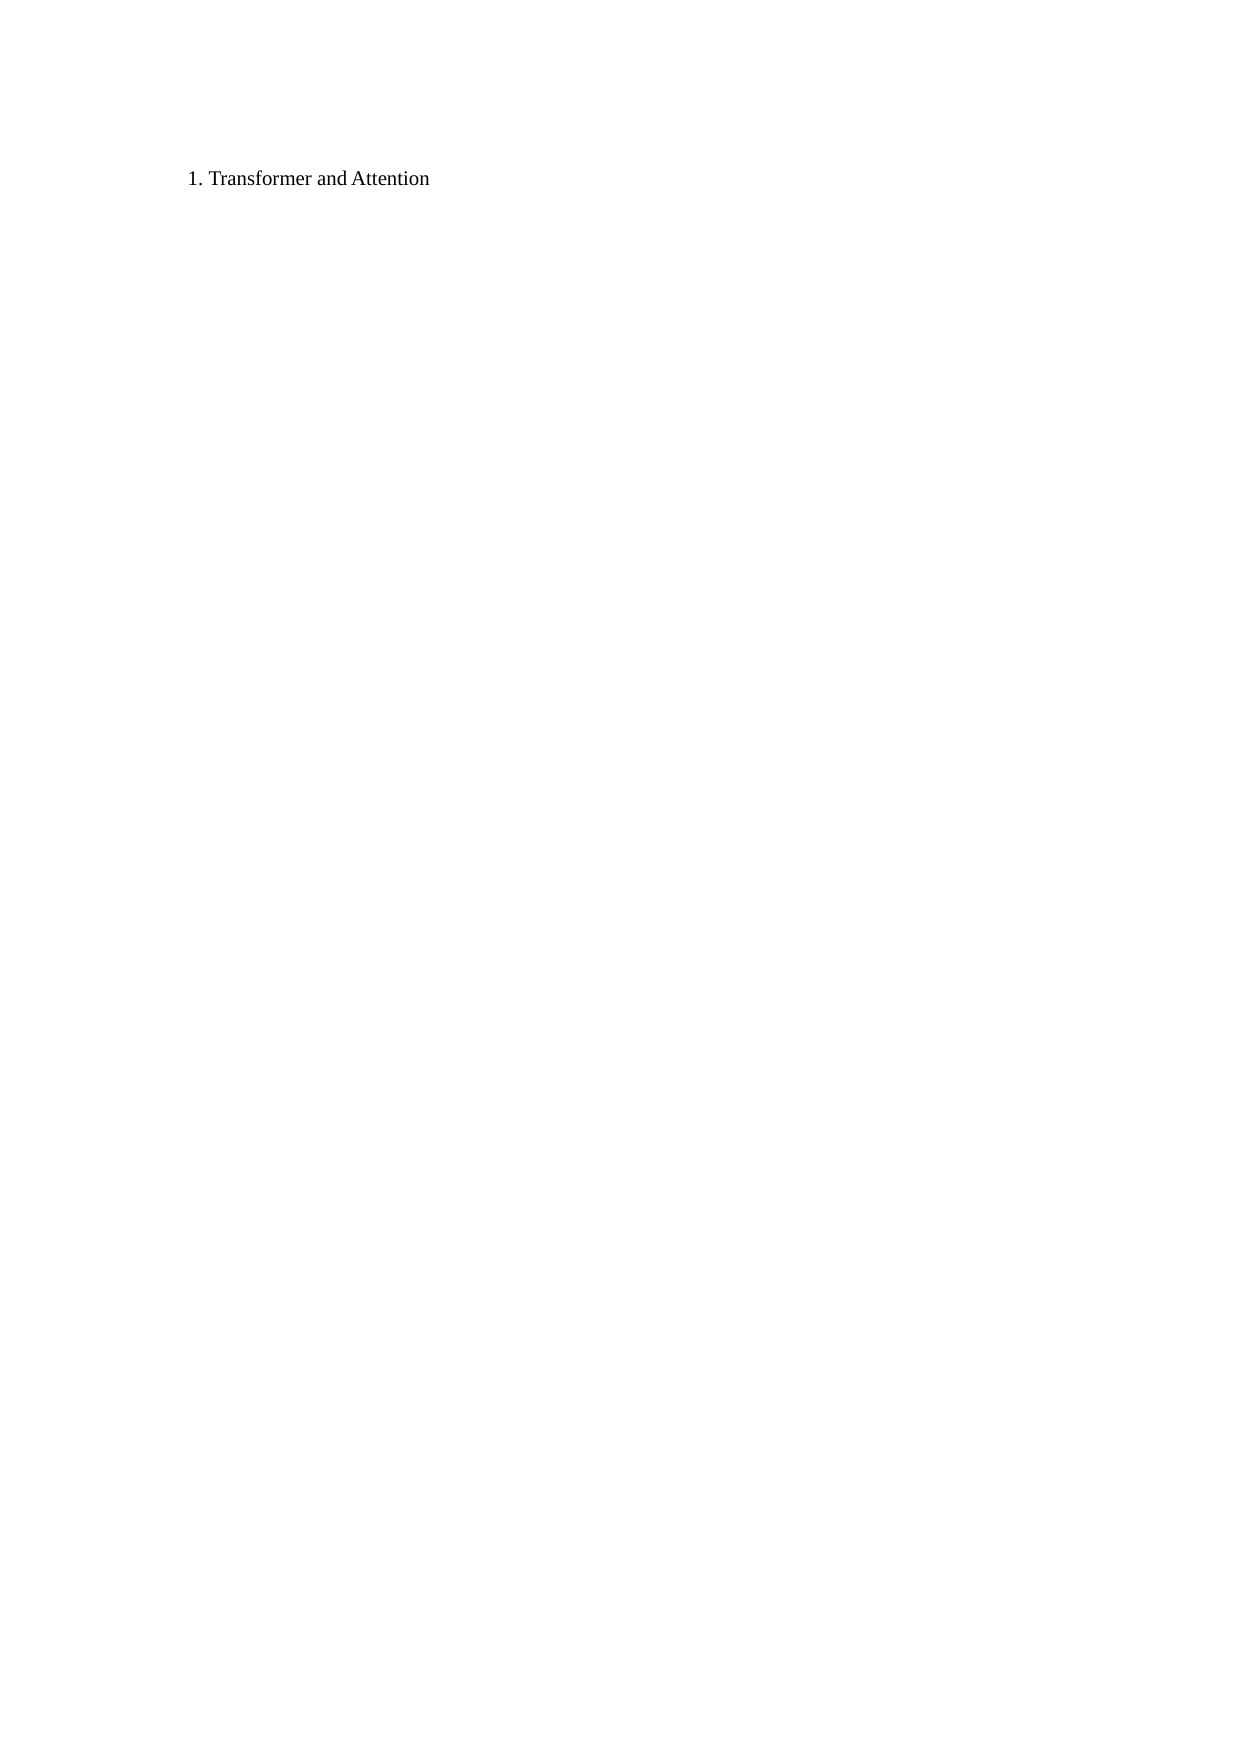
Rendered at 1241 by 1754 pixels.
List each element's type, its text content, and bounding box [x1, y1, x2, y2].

list Transformer and Attention [187, 162, 1053, 194]
